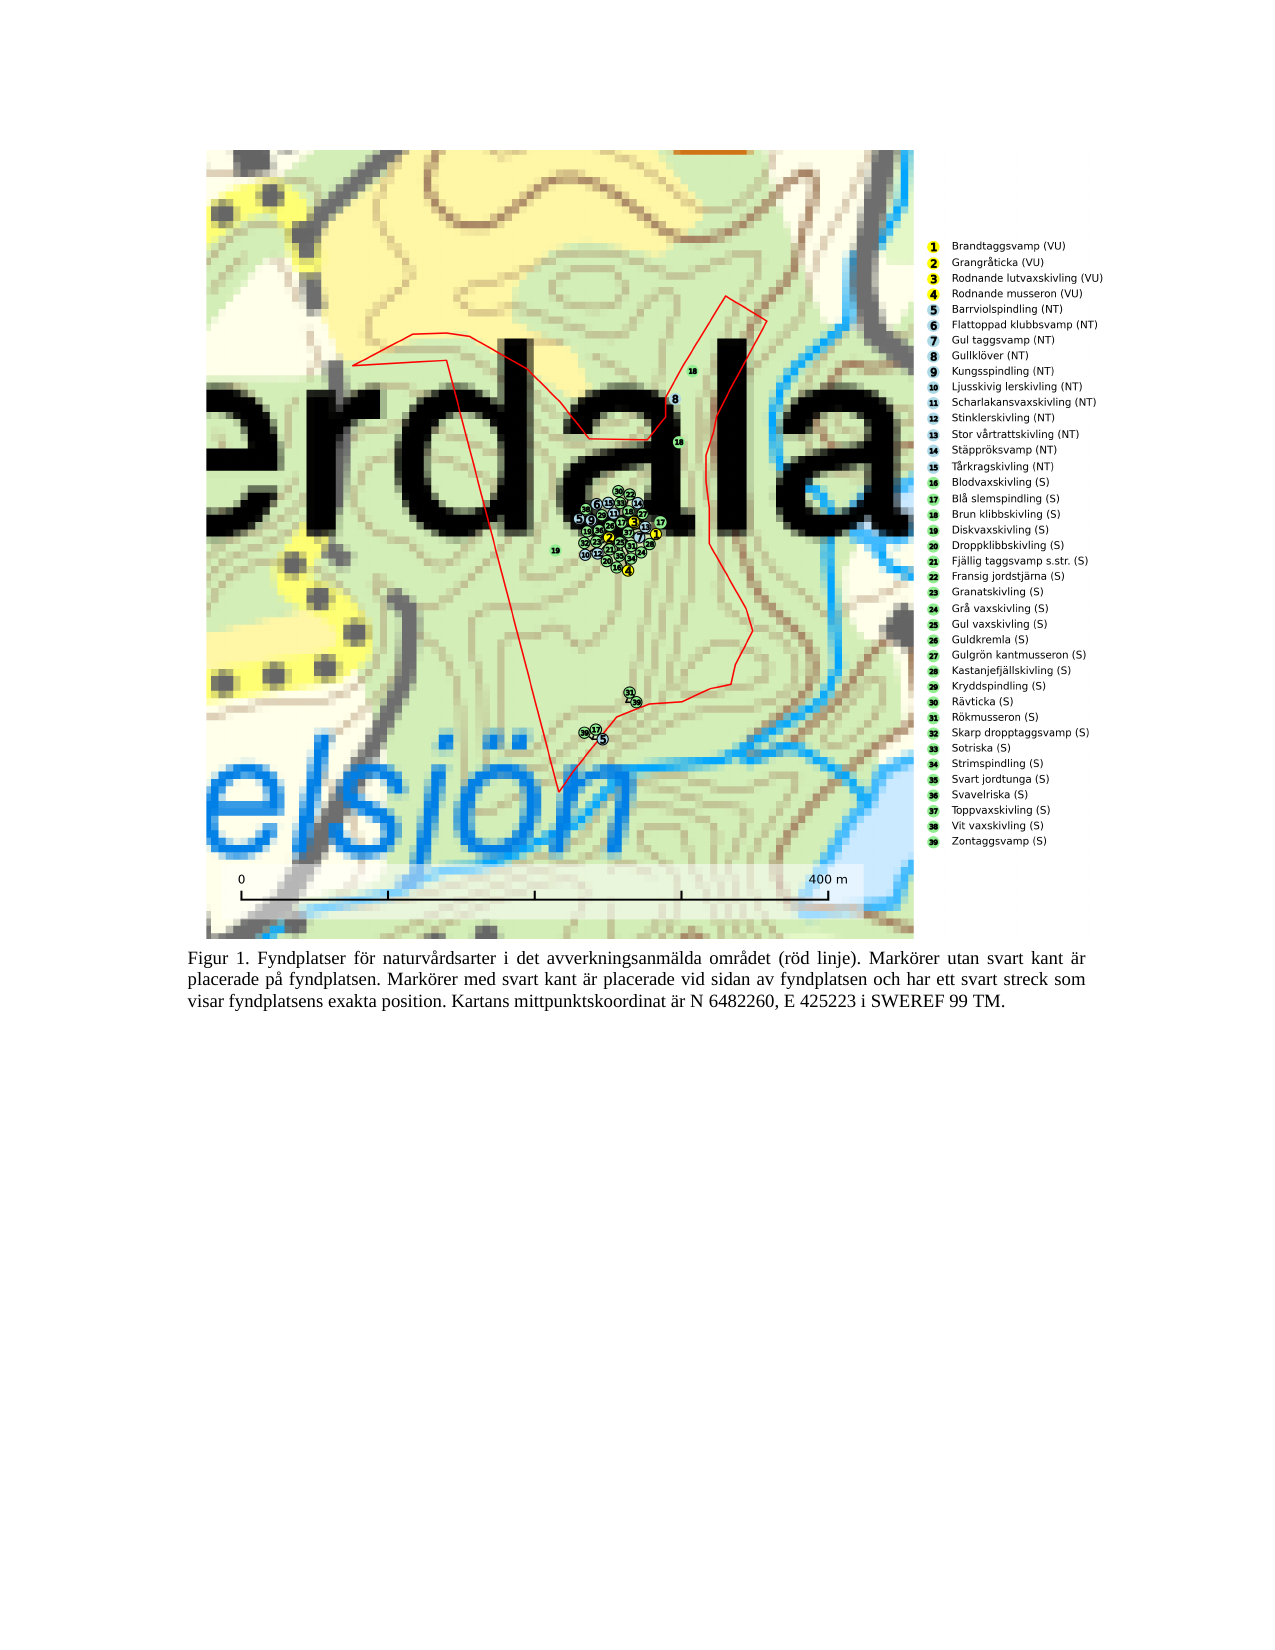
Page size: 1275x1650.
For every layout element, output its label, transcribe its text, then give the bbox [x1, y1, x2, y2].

picture [206, 150, 1107, 939]
text Figur 1. Fyndplatser för naturvårdsarter i det avverkningsanmälda området (röd linje). Markörer utan svart kant är placerade på fyndplatsen. Markörer med svart kant är placerade vid sidan av fyndplatsen och har ett svart streck som visar fyndplatsens exakta position. Kartans mittpunktskoordinat är N 6482260, E 425223 i SWEREF 99 TM. [187, 947, 1087, 1011]
